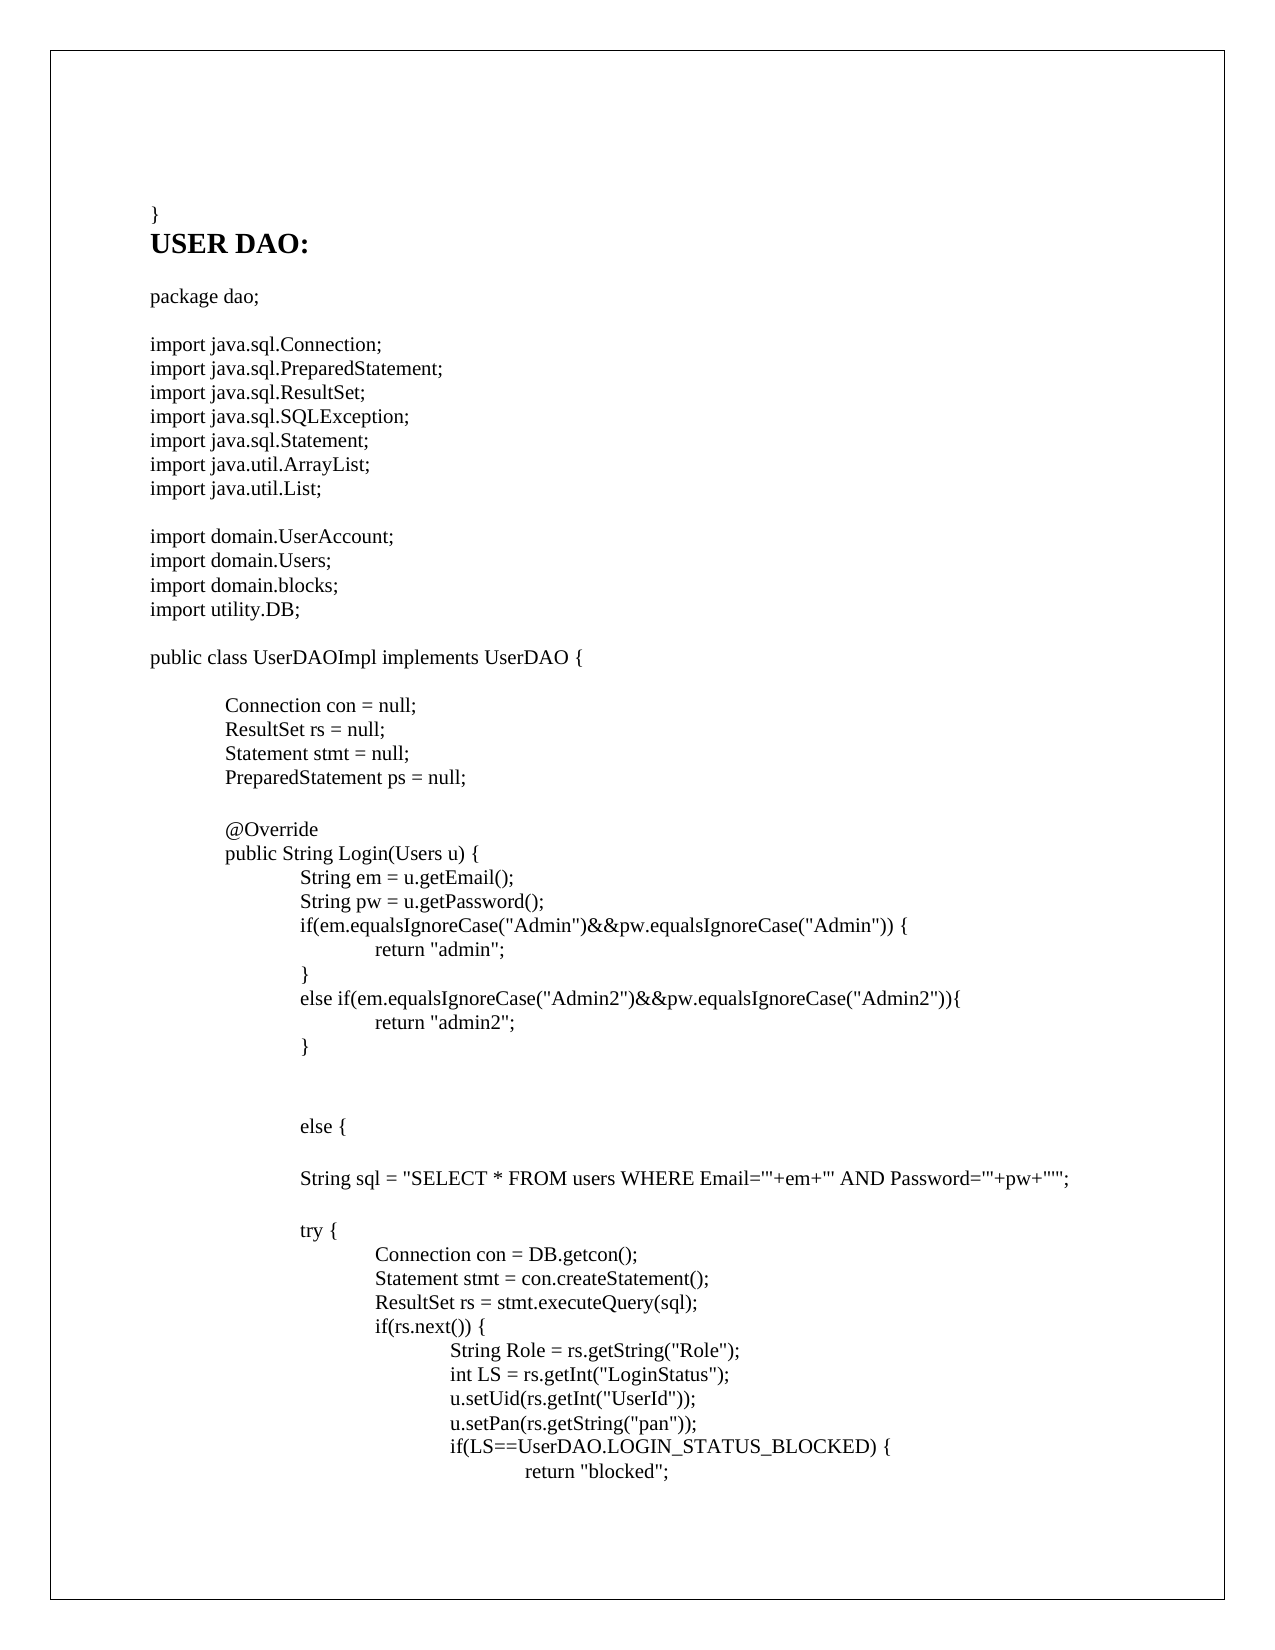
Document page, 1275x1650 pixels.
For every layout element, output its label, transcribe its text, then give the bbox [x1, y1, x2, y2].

text import java.sql.SQLException; [150, 404, 1125, 428]
text import java.sql.ResultSet; [150, 380, 1125, 404]
text } [150, 202, 1125, 226]
text @Override [150, 817, 1125, 841]
text u.setPan(rs.getString("pan")); [150, 1410, 1125, 1434]
text import java.sql.Connection; [150, 332, 1125, 356]
text import java.util.ArrayList; [150, 452, 1125, 476]
text Statement stmt = con.createStatement(); [150, 1266, 1125, 1290]
text ResultSet rs = stmt.executeQuery(sql); [150, 1290, 1125, 1314]
text if(em.equalsIgnoreCase("Admin")&&pw.equalsIgnoreCase("Admin")) { [150, 913, 1125, 937]
text return "admin"; [150, 937, 1125, 961]
text public class UserDAOImpl implements UserDAO { [150, 645, 1125, 669]
text import domain.blocks; [150, 572, 1125, 597]
text int LS = rs.getInt("LoginStatus"); [150, 1362, 1125, 1386]
text String em = u.getEmail(); [150, 865, 1125, 889]
text String Role = rs.getString("Role"); [150, 1338, 1125, 1362]
text Connection con = null; [150, 693, 1125, 717]
text return "admin2"; [150, 1009, 1125, 1034]
text try { [150, 1218, 1125, 1242]
text } [150, 1034, 1125, 1058]
text import java.sql.PreparedStatement; [150, 356, 1125, 380]
text package dao; [150, 284, 1125, 308]
text import domain.UserAccount; [150, 524, 1125, 548]
text String sql = "SELECT * FROM users WHERE Email='"+em+"' AND Password='"+pw+"'"; [150, 1166, 1125, 1190]
text else { [150, 1114, 1125, 1138]
text if(LS==UserDAO.LOGIN_STATUS_BLOCKED) { [150, 1434, 1125, 1458]
text } [150, 961, 1125, 986]
text ResultSet rs = null; [150, 717, 1125, 741]
text Connection con = DB.getcon(); [150, 1242, 1125, 1266]
text u.setUid(rs.getInt("UserId")); [150, 1386, 1125, 1410]
text USER DAO: [150, 226, 1125, 260]
text import utility.DB; [150, 597, 1125, 621]
text import java.sql.Statement; [150, 428, 1125, 452]
text Statement stmt = null; [150, 741, 1125, 765]
text PreparedStatement ps = null; [150, 765, 1125, 789]
text String pw = u.getPassword(); [150, 889, 1125, 913]
text import java.util.List; [150, 476, 1125, 500]
text public String Login(Users u) { [150, 841, 1125, 865]
text if(rs.next()) { [150, 1314, 1125, 1338]
text else if(em.equalsIgnoreCase("Admin2")&&pw.equalsIgnoreCase("Admin2")){ [150, 986, 1125, 1009]
text import domain.Users; [150, 548, 1125, 572]
text return "blocked"; [150, 1458, 1125, 1483]
